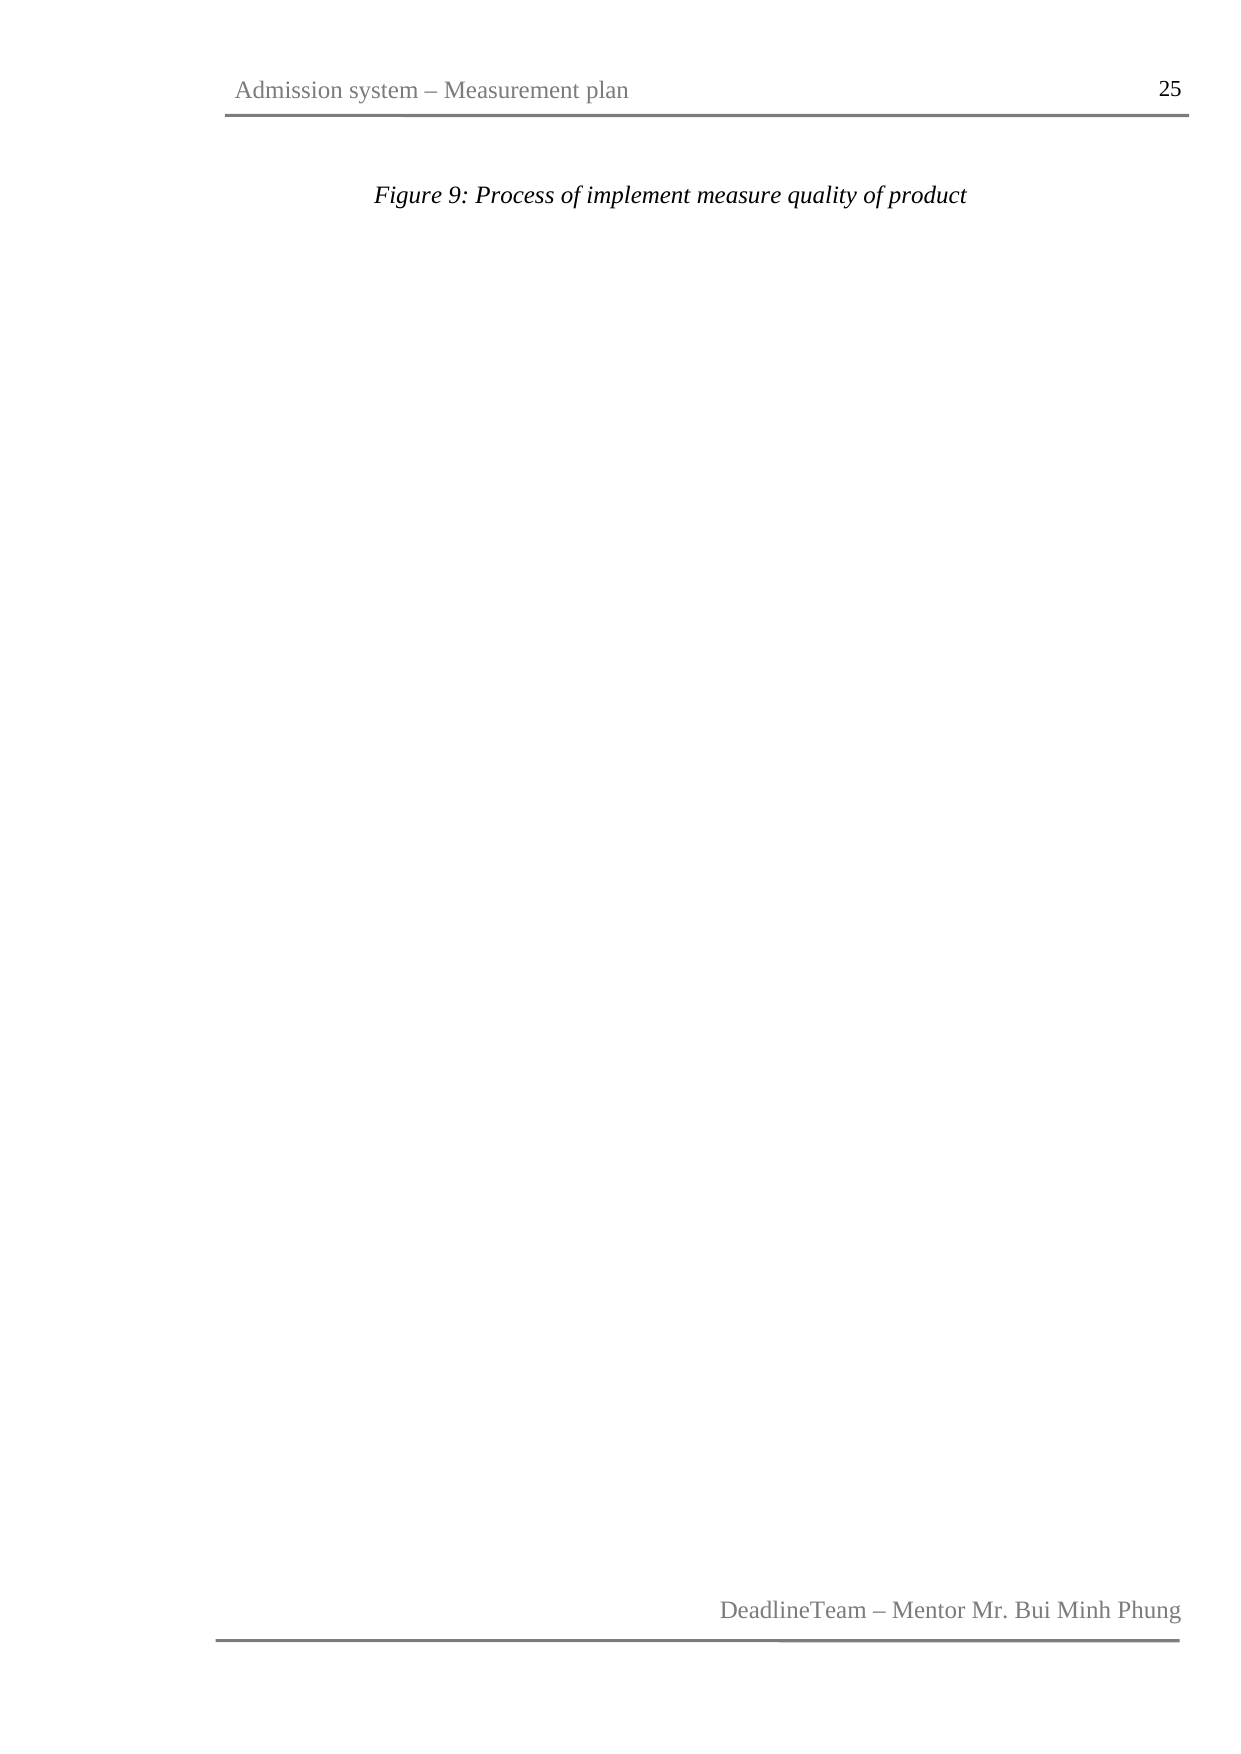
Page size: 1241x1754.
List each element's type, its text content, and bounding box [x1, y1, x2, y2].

text Figure 9: Process of implement measure quality of product [159, 180, 1181, 209]
